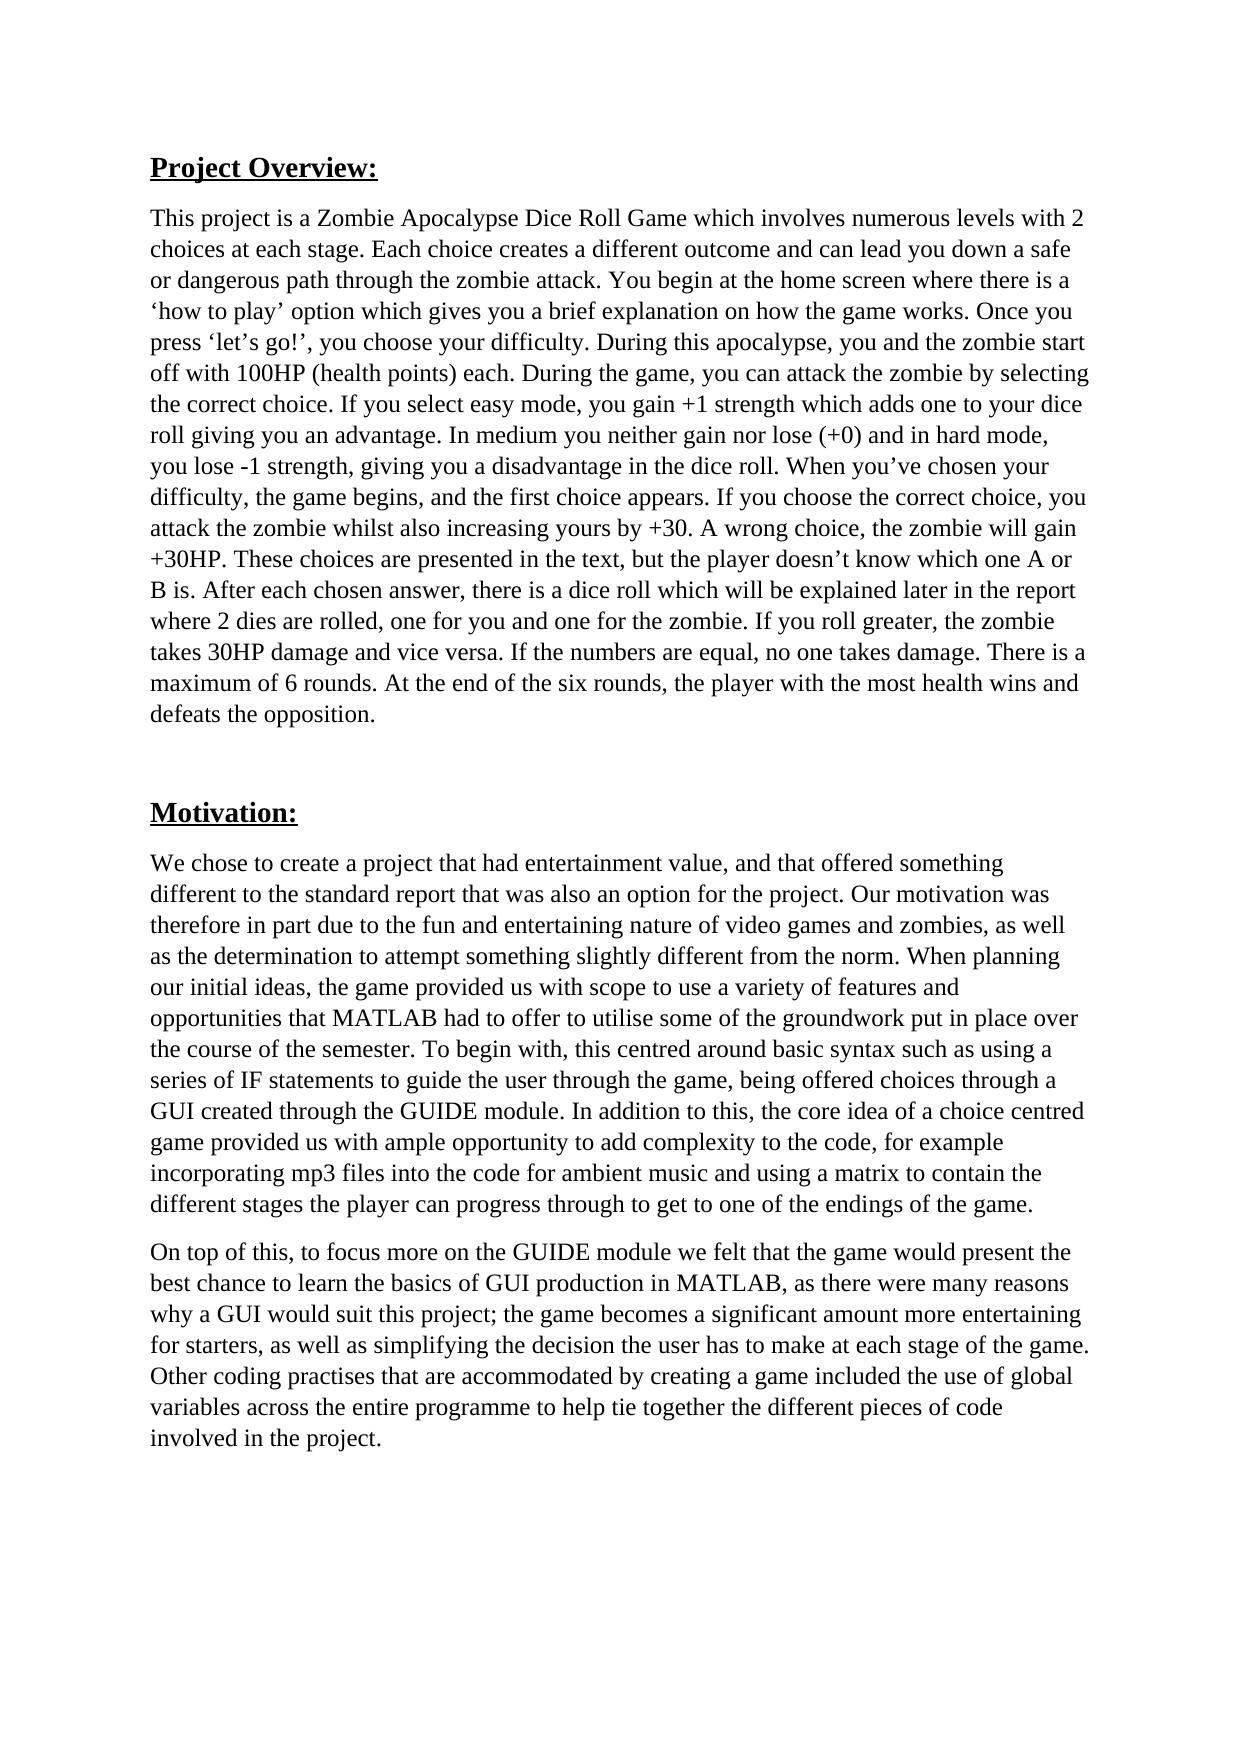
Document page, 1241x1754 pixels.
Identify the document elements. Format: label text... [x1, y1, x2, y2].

text On top of this, to focus more on the GUIDE module we felt that the game would present the best chance to learn the basics of GUI production in MATLAB, as there were many reasons why a GUI would suit this project; the game becomes a significant amount more entertaining for starters, as well as simplifying the decision the user has to make at each stage of the game. Other coding practises that are accommodated by creating a game included the use of global variables across the entire programme to help tie together the different pieces of code involved in the project. [150, 1237, 1090, 1452]
text This project is a Zombie Apocalypse Dice Roll Game which involves numerous levels with 2 choices at each stage. Each choice creates a different outcome and can lead you down a safe or dangerous path through the zombie attack. You begin at the home screen where there is a ‘how to play’ option which gives you a brief explanation on how the game works. Once you press ‘let’s go!’, you choose your difficulty. During this apocalypse, you and the zombie start off with 100HP (health points) each. During the game, you can attack the zombie by selecting the correct choice. If you select easy mode, you gain +1 strength which adds one to your dice roll giving you an advantage. In medium you neither gain nor lose (+0) and in hard mode, you lose -1 strength, giving you a disadvantage in the dice roll. When you’ve chosen your difficulty, the game begins, and the first choice appears. If you choose the correct choice, you attack the zombie whilst also increasing yours by +30. A wrong choice, the zombie will gain +30HP. These choices are presented in the text, but the player doesn’t know which one A or B is. After each chosen answer, there is a dice roll which will be explained later in the report where 2 dies are rolled, one for you and one for the zombie. If you roll greater, the zombie takes 30HP damage and vice versa. If the numbers are equal, no one takes damage. There is a maximum of 6 rounds. At the end of the six rounds, the player with the most health wins and defeats the opposition. [150, 203, 1090, 728]
text Motivation: [150, 795, 1090, 828]
text Project Overview: [150, 150, 1090, 183]
text We chose to create a project that had entertainment value, and that offered something different to the standard report that was also an option for the project. Our motivation was therefore in part due to the fun and entertaining nature of video games and zombies, as well as the determination to attempt something slightly different from the norm. When planning our initial ideas, the game provided us with scope to use a variety of features and opportunities that MATLAB had to offer to utilise some of the groundwork put in place over the course of the semester. To begin with, this centred around basic syntax such as using a series of IF statements to guide the user through the game, being offered choices through a GUI created through the GUIDE module. In addition to this, the core idea of a choice centred game provided us with ample opportunity to add complexity to the code, for example incorporating mp3 files into the code for ambient music and using a matrix to contain the different stages the player can progress through to get to one of the endings of the game. [150, 848, 1090, 1218]
